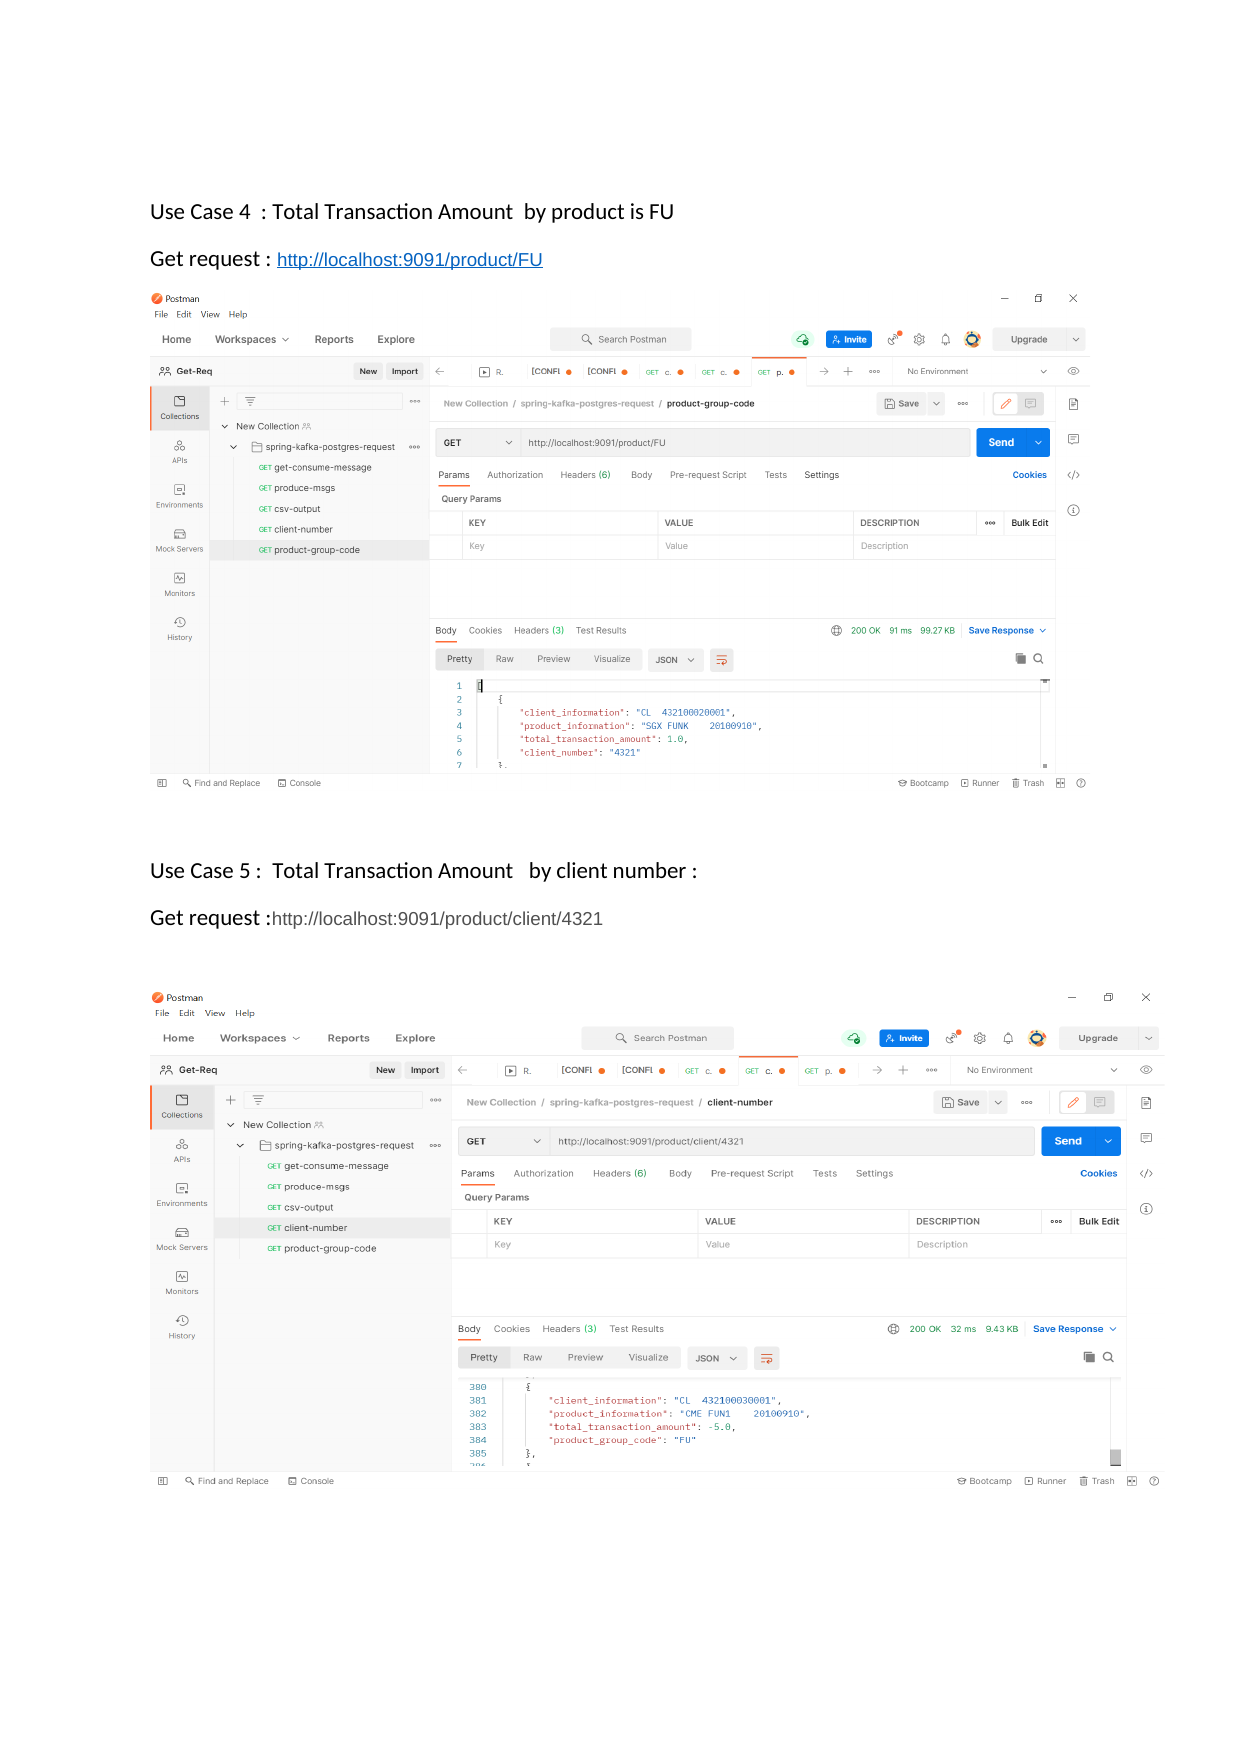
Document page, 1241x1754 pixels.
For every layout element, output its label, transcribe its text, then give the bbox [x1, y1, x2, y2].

text Get request : http://localhost:9091/product/FU [150, 244, 1090, 272]
text Get request :http://localhost:9091/product/client/4321 [150, 903, 1090, 931]
text Use Case 5 : Total Transaction Amount by client number : [150, 856, 1090, 884]
picture [150, 290, 1091, 791]
text Use Case 4 : Total Transaction Amount by product is FU [150, 197, 1090, 225]
picture [150, 989, 1165, 1489]
